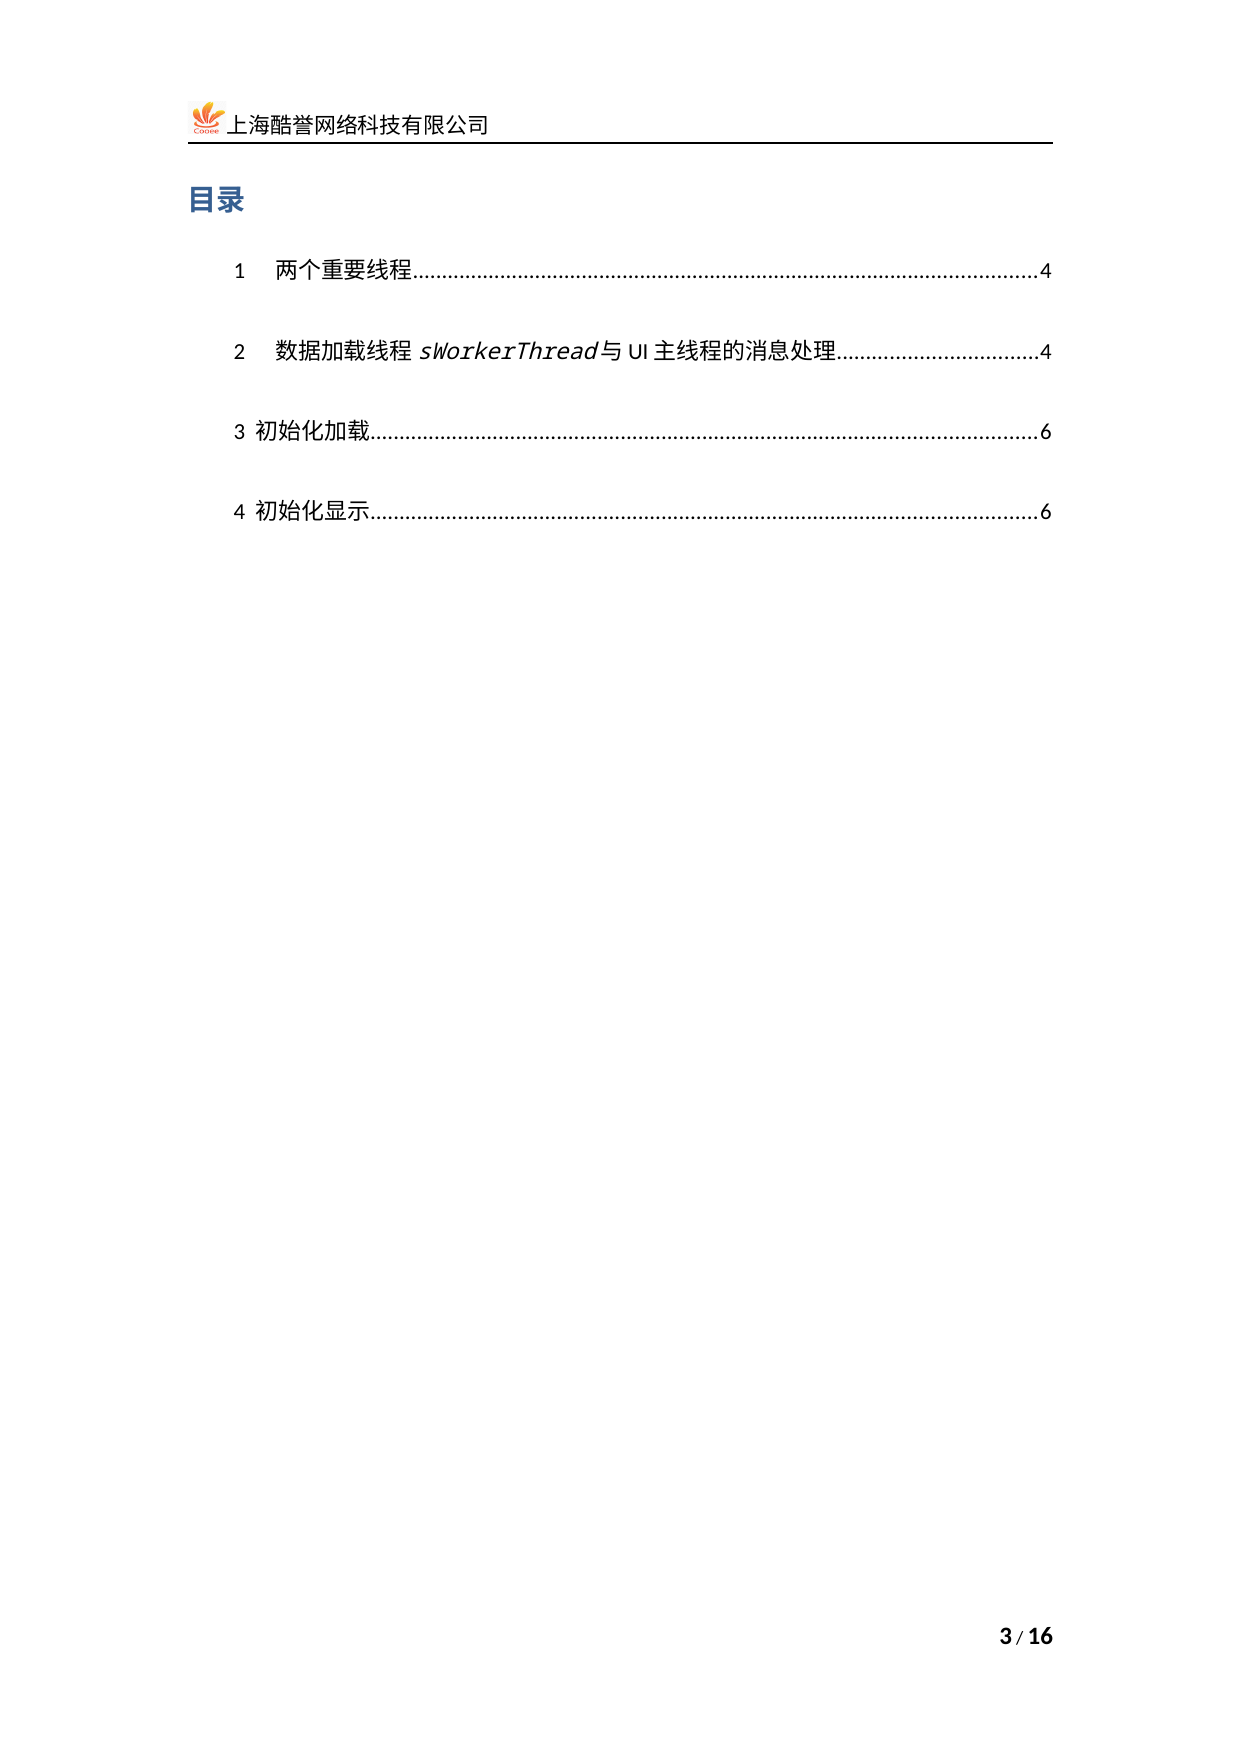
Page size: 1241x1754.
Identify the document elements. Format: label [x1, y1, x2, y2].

picture [187, 101, 227, 134]
